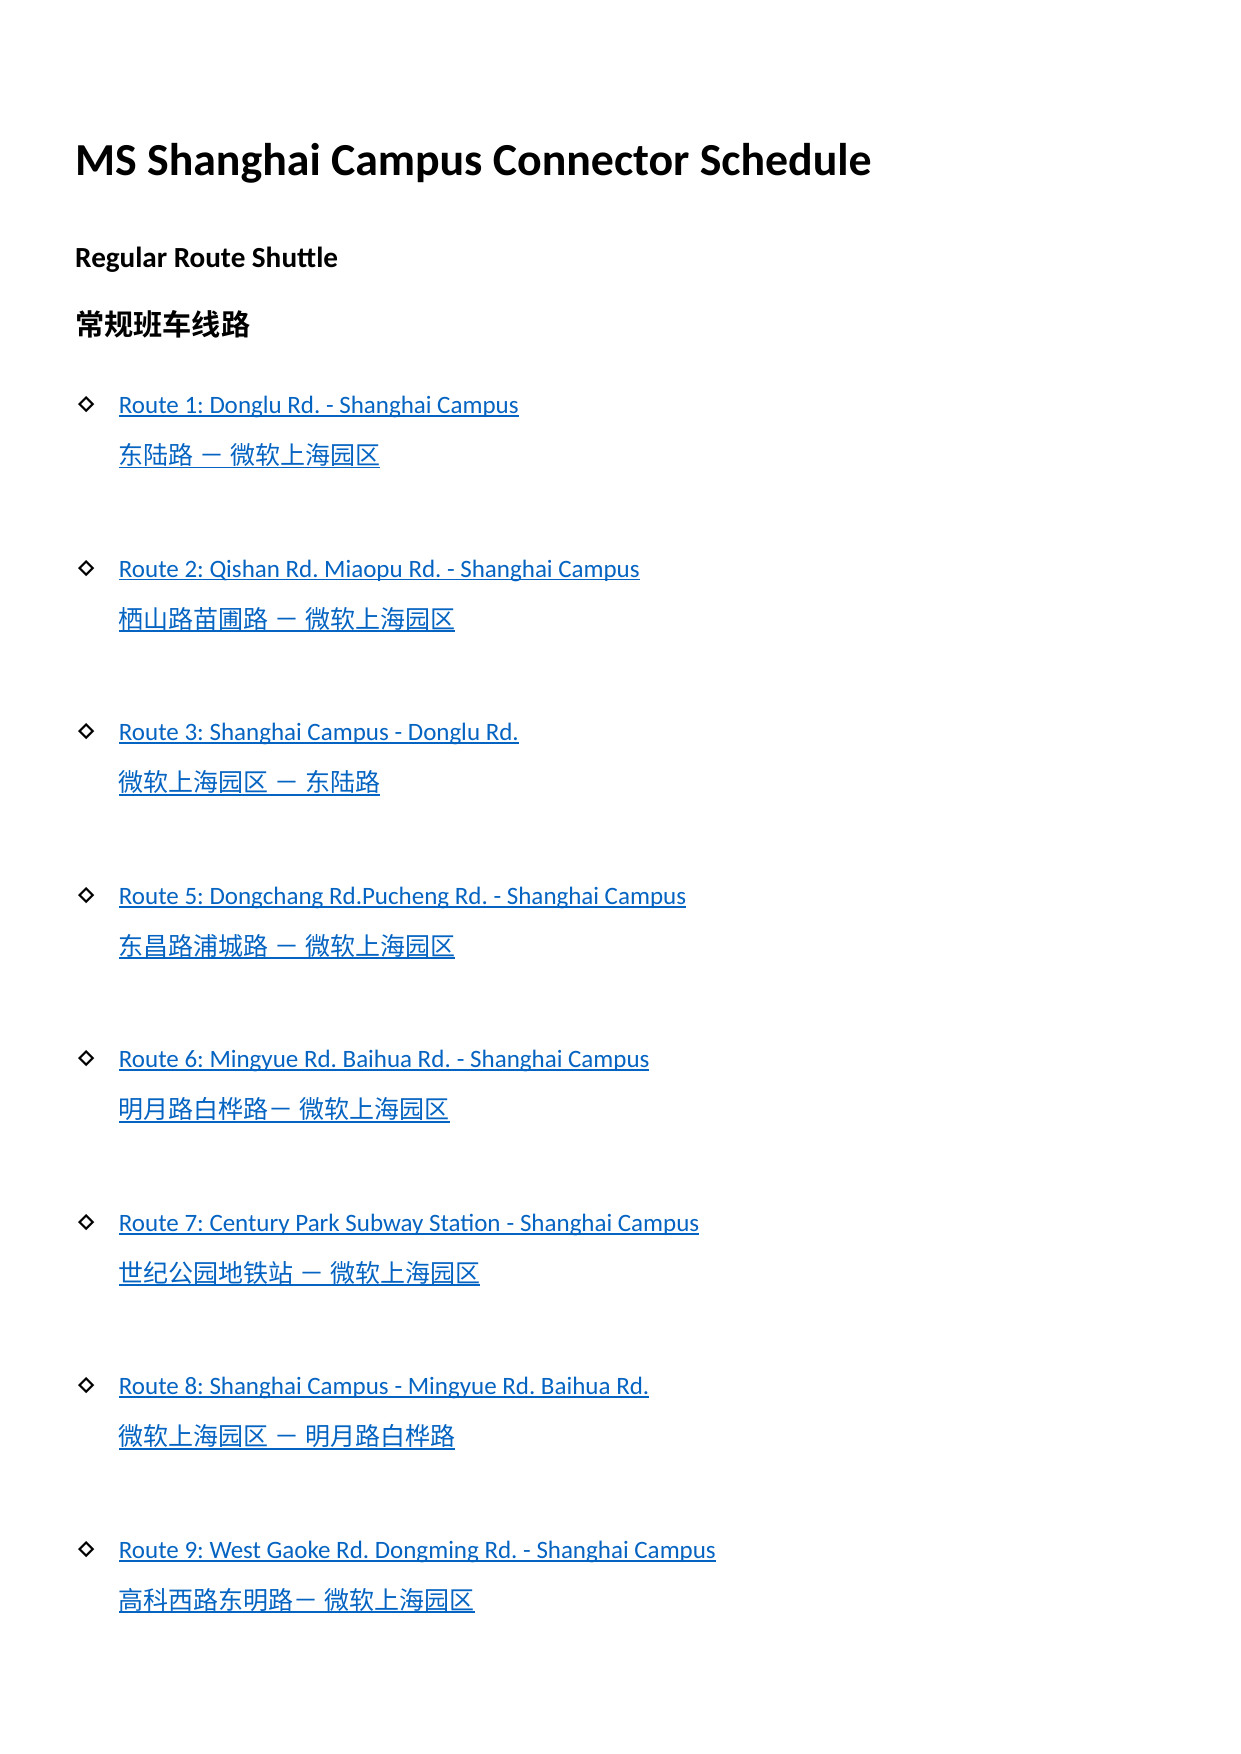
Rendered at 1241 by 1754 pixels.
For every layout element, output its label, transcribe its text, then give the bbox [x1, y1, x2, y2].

list 世纪公园地铁站 － 微软上海园区 [119, 1239, 1165, 1304]
text Regular Route Shuttle [75, 225, 1165, 290]
list 微软上海园区 － 东陆路 [119, 748, 1165, 813]
list Route 1: Donglu Rd. - Shanghai Campus [75, 388, 1165, 421]
list Route 2: Qishan Rd. Miaopu Rd. - Shanghai Campus [75, 552, 1165, 584]
list 东昌路浦城路 － 微软上海园区 [119, 912, 1165, 977]
list 高科西路东明路－ 微软上海园区 [119, 1566, 1165, 1631]
text 常规班车线路 [75, 290, 1165, 356]
list Route 5: Dongchang Rd.Pucheng Rd. - Shanghai Campus [75, 879, 1165, 912]
list 微软上海园区 － 明月路白桦路 [119, 1402, 1165, 1468]
list Route 3: Shanghai Campus - Donglu Rd. [75, 715, 1165, 748]
list Route 9: West Gaoke Rd. Dongming Rd. - Shanghai Campus [75, 1533, 1165, 1566]
list 明月路白桦路－ 微软上海园区 [119, 1075, 1165, 1141]
list Route 8: Shanghai Campus - Mingyue Rd. Baihua Rd. [75, 1369, 1165, 1402]
text 东陆路 － 微软上海园区 [75, 421, 1165, 486]
list 栖山路苗圃路 － 微软上海园区 [119, 584, 1165, 650]
list Route 6: Mingyue Rd. Baihua Rd. - Shanghai Campus [75, 1042, 1165, 1075]
list Route 7: Century Park Subway Station - Shanghai Campus [75, 1206, 1165, 1239]
text MS Shanghai Campus Connector Schedule [75, 127, 1165, 192]
